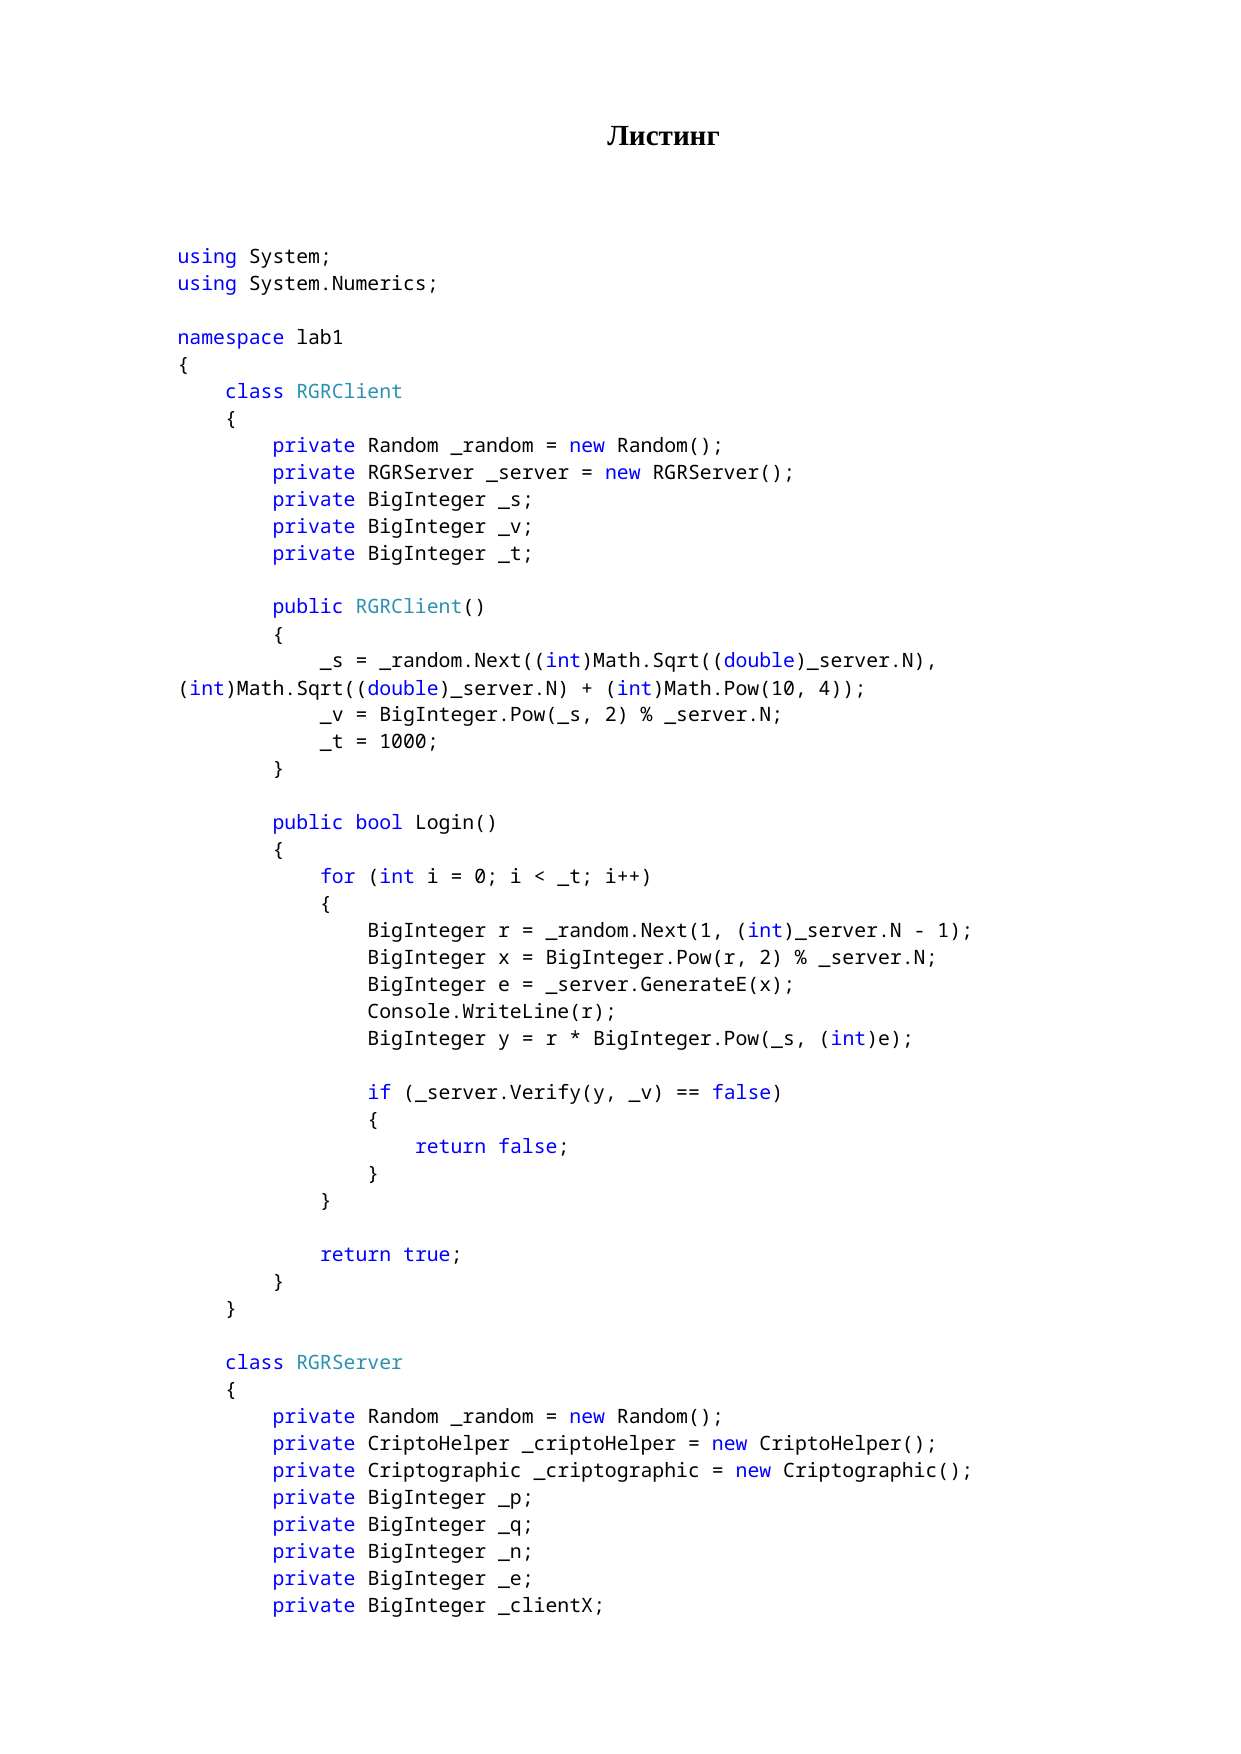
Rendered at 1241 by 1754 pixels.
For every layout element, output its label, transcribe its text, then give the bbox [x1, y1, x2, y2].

text private BigInteger _p; [177, 1483, 1152, 1510]
text class RGRServer [177, 1348, 1152, 1375]
text private BigInteger _v; [177, 512, 1152, 539]
text namespace lab1 [177, 323, 1152, 350]
text } [177, 1294, 1152, 1321]
text public bool Login() [177, 809, 1152, 836]
text Console.WriteLine(r); [177, 997, 1152, 1024]
text private Random _random = new Random(); [177, 431, 1152, 458]
text BigInteger e = _server.GenerateE(x); [177, 971, 1152, 997]
text { [177, 1105, 1152, 1132]
text { [177, 889, 1152, 917]
text private Criptographic _criptographic = new Criptographic(); [177, 1456, 1152, 1483]
text } [177, 755, 1152, 782]
text private BigInteger _e; [177, 1564, 1152, 1591]
text private Random _random = new Random(); [177, 1402, 1152, 1429]
text return false; [177, 1132, 1152, 1159]
text private BigInteger _s; [177, 485, 1152, 512]
text for (int i = 0; i < _t; i++) [177, 863, 1152, 889]
text private BigInteger _t; [177, 539, 1152, 566]
text { [177, 350, 1152, 377]
text } [177, 1159, 1152, 1186]
text _s = _random.Next((int)Math.Sqrt((double)_server.N), (int)Math.Sqrt((double)_server.N) + (int)Math.Pow(10, 4)); [177, 647, 1152, 701]
text { [177, 1375, 1152, 1402]
text using System; [177, 242, 1152, 269]
text BigInteger x = BigInteger.Pow(r, 2) % _server.N; [177, 943, 1152, 971]
text private BigInteger _clientX; [177, 1591, 1152, 1618]
text private BigInteger _n; [177, 1537, 1152, 1564]
text private RGRServer _server = new RGRServer(); [177, 458, 1152, 485]
text _v = BigInteger.Pow(_s, 2) % _server.N; [177, 701, 1152, 728]
text BigInteger y = r * BigInteger.Pow(_s, (int)e); [177, 1024, 1152, 1051]
text class RGRClient [177, 377, 1152, 404]
text _t = 1000; [177, 728, 1152, 755]
text BigInteger r = _random.Next(1, (int)_server.N - 1); [177, 917, 1152, 943]
text } [177, 1267, 1152, 1294]
text { [177, 620, 1152, 647]
text return true; [177, 1240, 1152, 1267]
text if (_server.Verify(y, _v) == false) [177, 1078, 1152, 1105]
text { [177, 404, 1152, 431]
text private BigInteger _q; [177, 1510, 1152, 1537]
subtitle Листинг [176, 118, 1151, 152]
text } [177, 1186, 1152, 1213]
text private CriptoHelper _criptoHelper = new CriptoHelper(); [177, 1429, 1152, 1456]
text using System.Numerics; [177, 269, 1152, 296]
text public RGRClient() [177, 593, 1152, 620]
text { [177, 836, 1152, 863]
